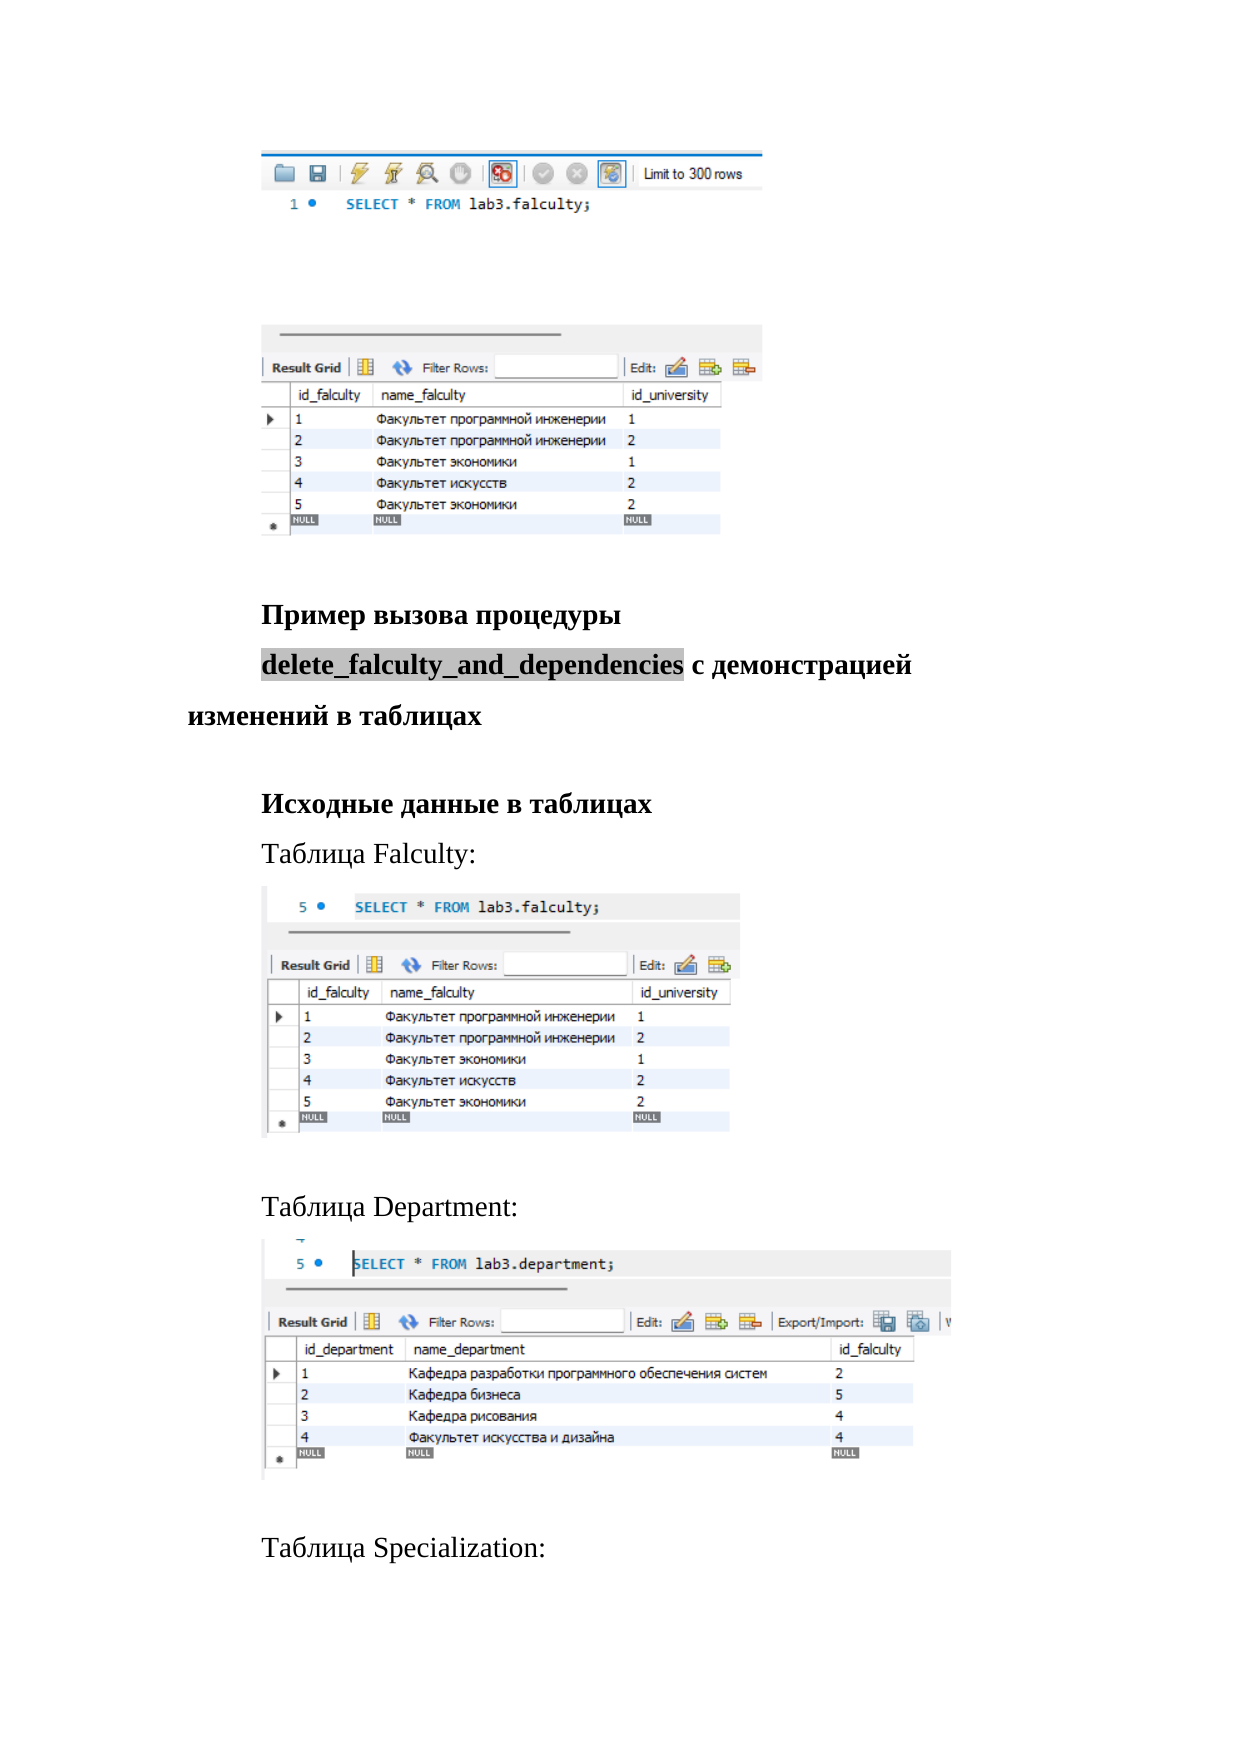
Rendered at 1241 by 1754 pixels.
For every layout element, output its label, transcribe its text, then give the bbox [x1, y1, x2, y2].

text Таблица Falculty: [187, 836, 1053, 870]
picture [261, 150, 763, 547]
text Пример вызова процедуры [187, 597, 1053, 631]
text Таблица Specialization: [187, 1530, 1053, 1563]
picture [261, 886, 741, 1138]
text Таблица Department: [187, 1189, 1053, 1222]
picture [261, 1239, 952, 1480]
text delete_falculty_and_dependencies с демонстрацией изменений в таблицах [187, 647, 1053, 731]
text Исходные данные в таблицах [187, 786, 1053, 820]
